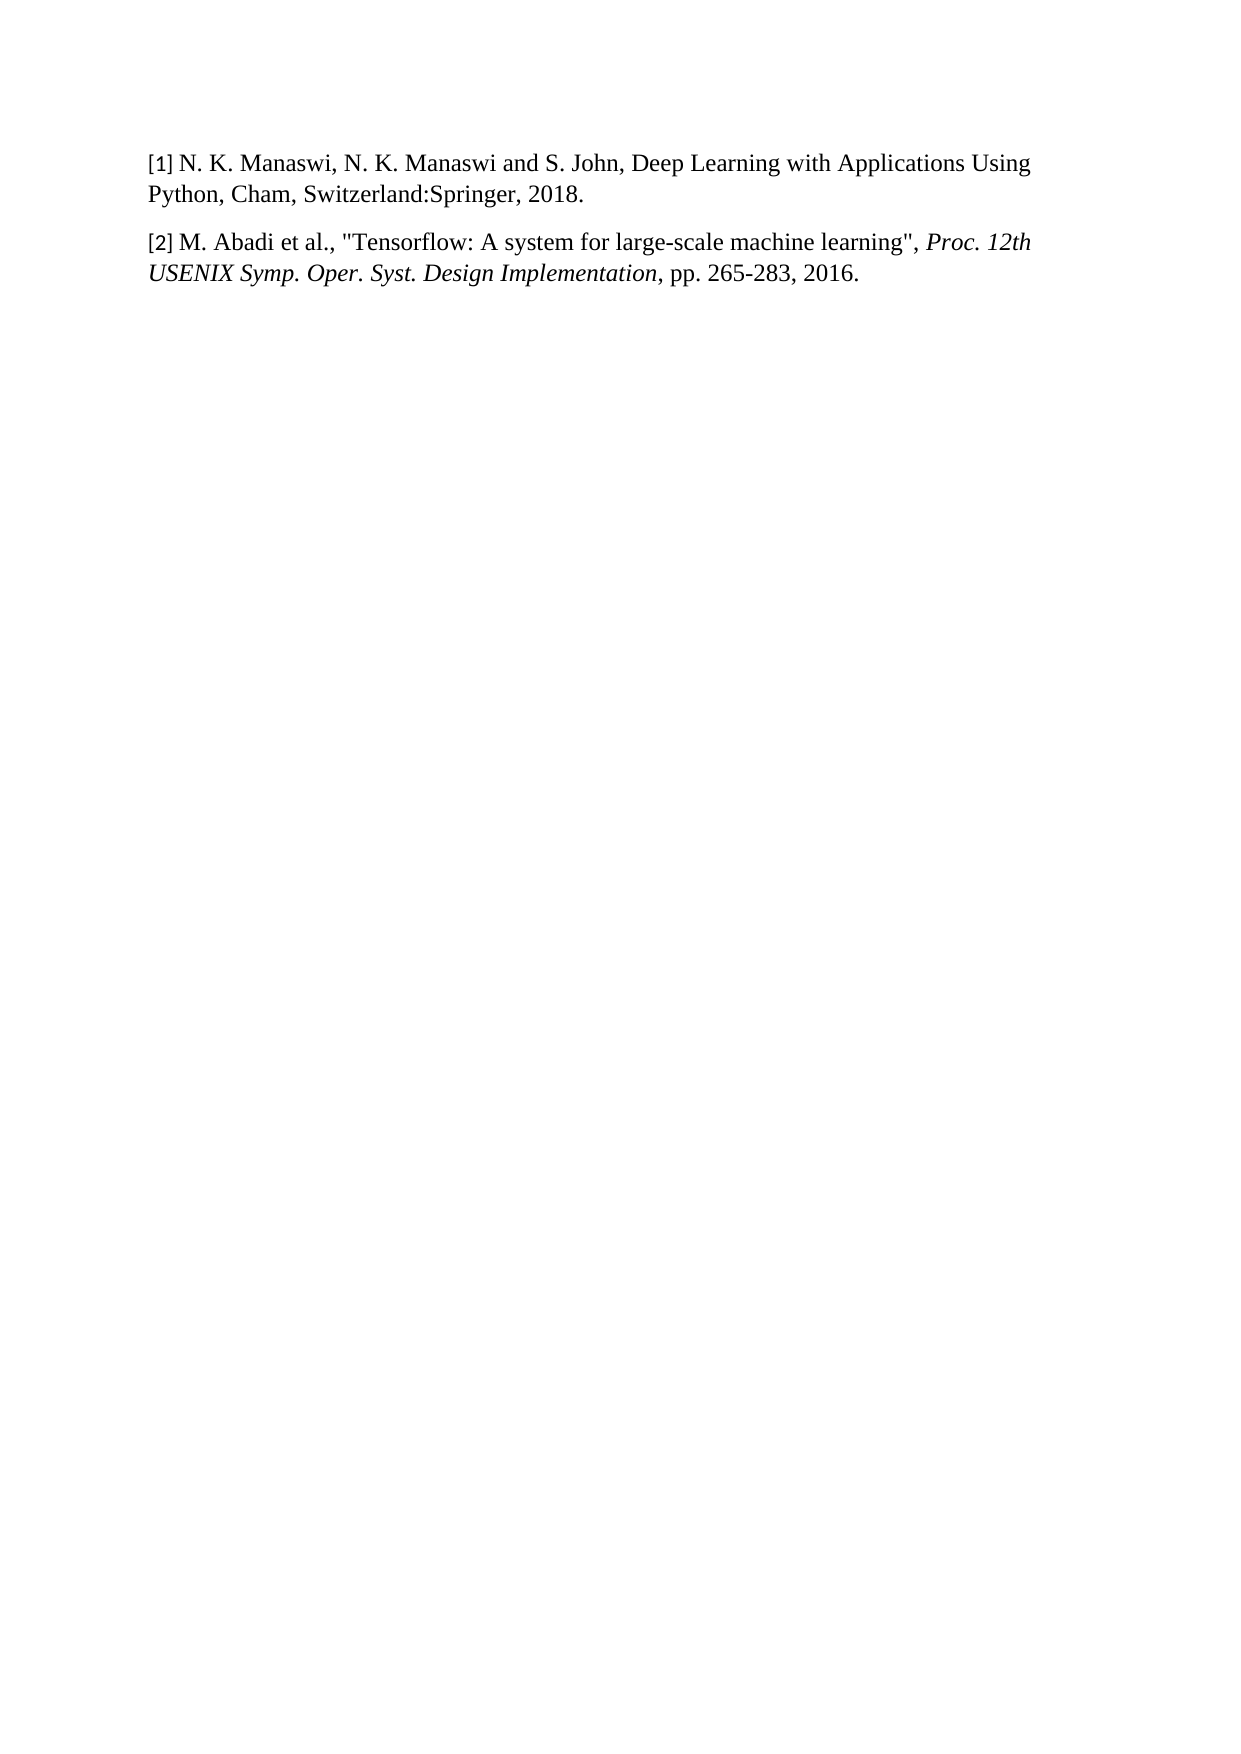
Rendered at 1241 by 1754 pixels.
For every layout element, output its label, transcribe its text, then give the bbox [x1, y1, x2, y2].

text [2] M. Abadi et al., "Tensorflow: A system for large-scale machine learning", Proc. 12th USENIX Symp. Oper. Syst. Design Implementation, pp. 265-283, 2016. [148, 227, 1093, 287]
text [1] N. K. Manaswi, N. K. Manaswi and S. John, Deep Learning with Applications Using Python, Cham, Switzerland:Springer, 2018. [148, 148, 1093, 208]
